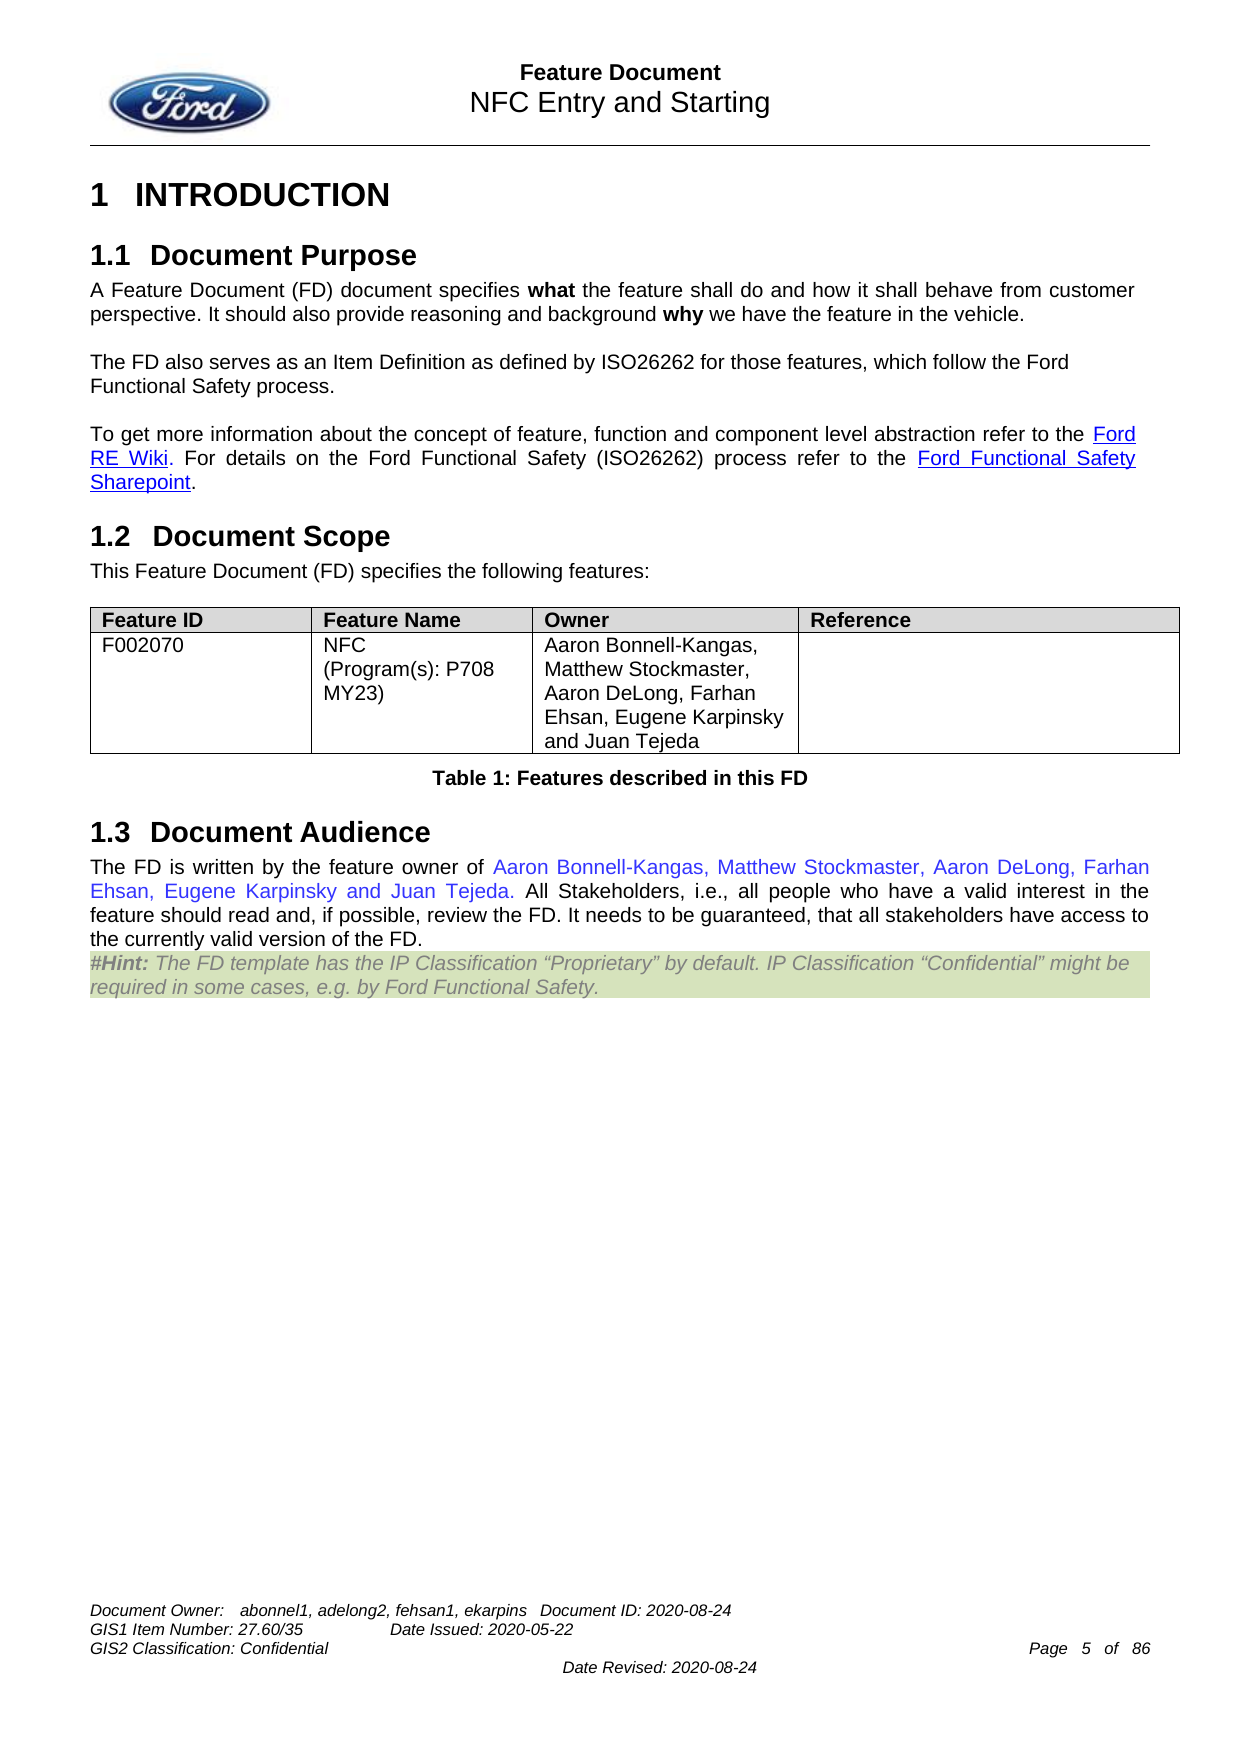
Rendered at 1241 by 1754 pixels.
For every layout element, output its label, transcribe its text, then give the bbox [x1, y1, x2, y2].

table_cell NFC (Program(s): P708 MY23) [312, 633, 532, 752]
table_header Feature Name [312, 608, 532, 632]
text The FD also serves as an Item Definition as defined by ISO26262 for those features, which follow the Ford Functional Safety process. [90, 350, 1150, 398]
text This Feature Document (FD) specifies the following features: [90, 559, 1136, 583]
table_cell [799, 633, 1179, 752]
text A Feature Document (FD) document specifies what the feature shall do and how it shall behave from customer perspective. It should also provide reasoning and background why we have the feature in the vehicle. [90, 278, 1136, 326]
subtitle Document Scope [90, 519, 1150, 552]
subtitle Document Audience [90, 815, 1150, 848]
table_cell F002070 [91, 633, 311, 752]
subtitle Introduction [90, 175, 1150, 213]
subtitle Document Purpose [90, 238, 1150, 272]
table_header Reference [799, 608, 1179, 632]
table_header Owner [533, 608, 798, 632]
picture [89, 53, 290, 154]
text To get more information about the concept of feature, function and component level abstraction refer to the Ford RE Wiki. For details on the Ford Functional Safety (ISO26262) process refer to the Ford Functional Safety Sharepoint. [90, 422, 1136, 494]
table_cell Aaron Bonnell-Kangas, Matthew Stockmaster, Aaron DeLong, Farhan Ehsan, Eugene Karpinsky and Juan Tejeda [533, 633, 798, 752]
text The FD is written by the feature owner of Aaron Bonnell-Kangas, Matthew Stockmaster, Aaron DeLong, Farhan Ehsan, Eugene Karpinsky and Juan Tejeda. All Stakeholders, i.e., all people who have a valid interest in the feature should read and, if possible, review the FD. It needs to be guaranteed, that all stakeholders have access to the currently valid version of the FD. [90, 855, 1150, 951]
text #Hint: The FD template has the IP Classification “Proprietary” by default. IP Classification “Confidential” might be required in some cases, e.g. by Ford Functional Safety. [90, 951, 1150, 998]
text Table 1: Features described in this FD [90, 766, 1150, 790]
table_header Feature ID [91, 608, 311, 632]
